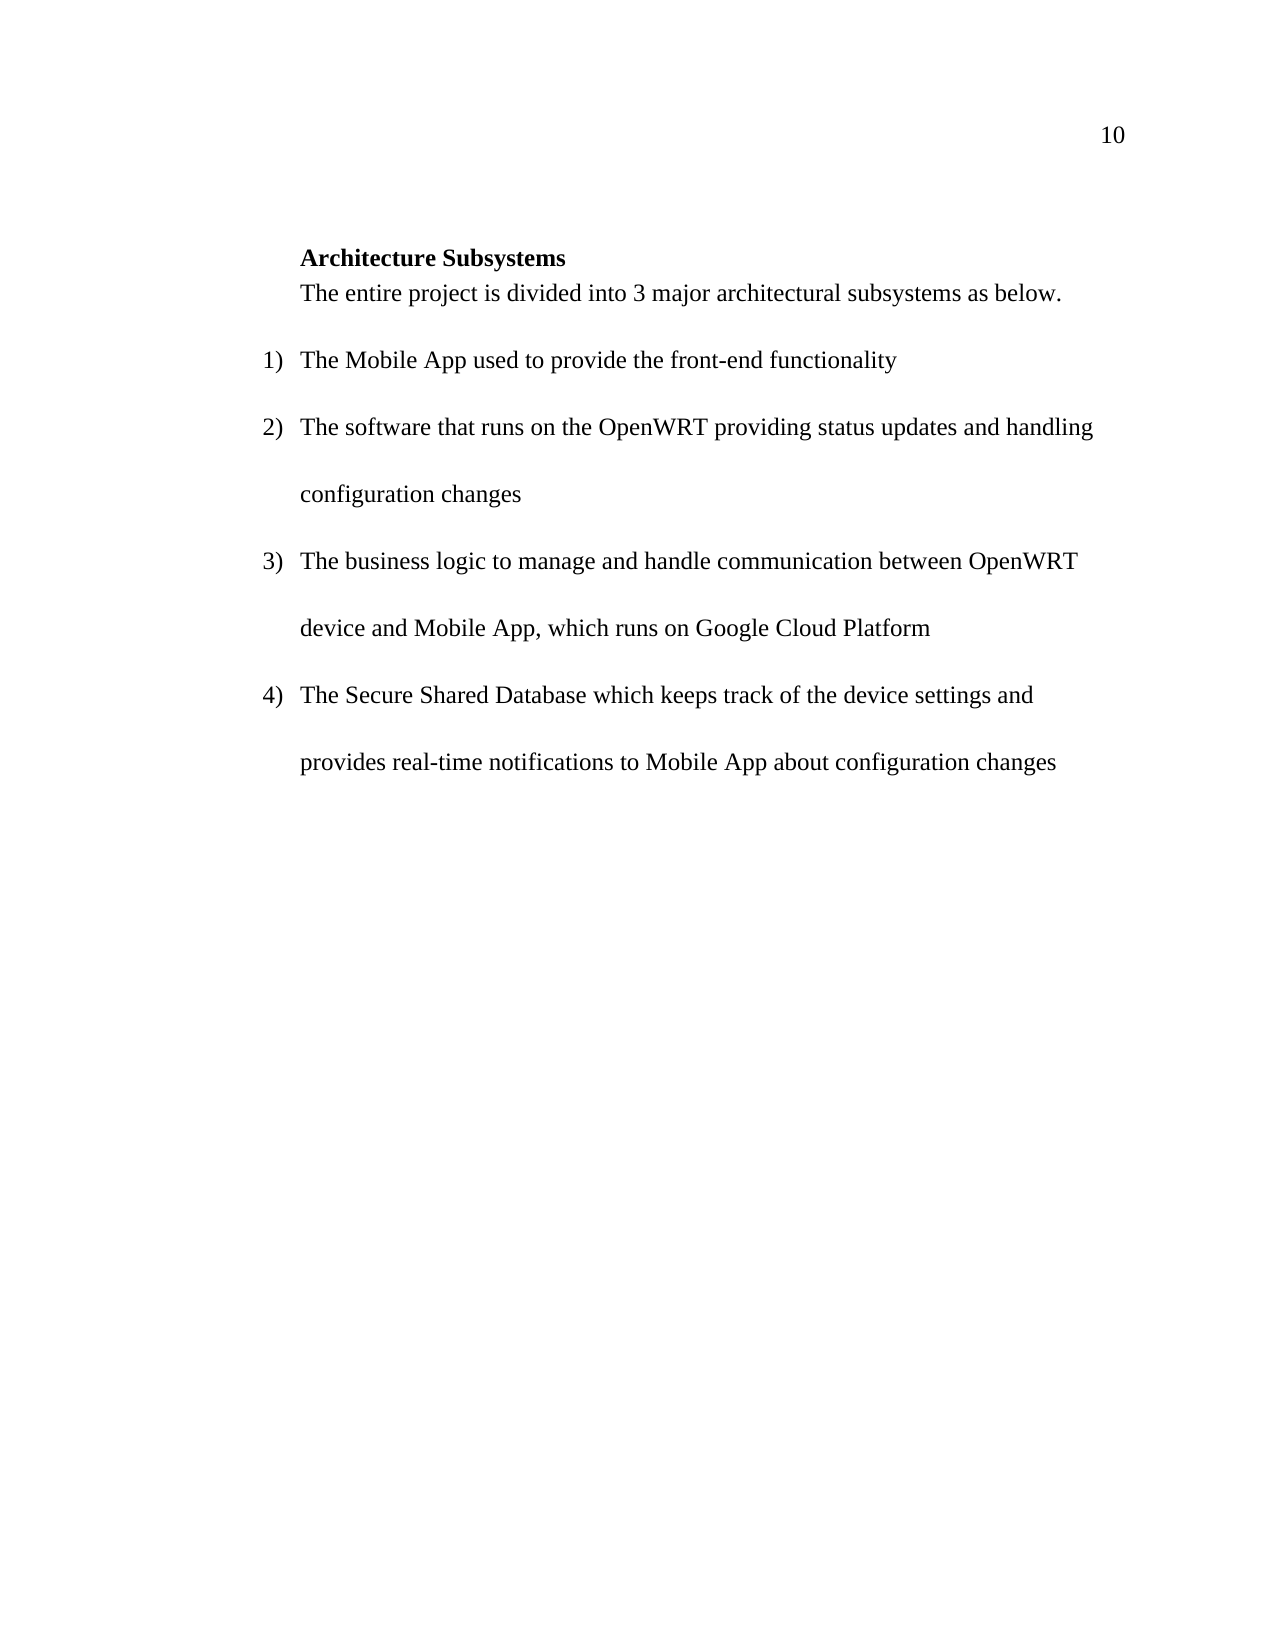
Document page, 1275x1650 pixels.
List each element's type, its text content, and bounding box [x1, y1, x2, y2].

list The business logic to manage and handle communication between OpenWRT device and Mobile App, which runs on Google Cloud Platform [262, 546, 1125, 642]
list The Secure Shared Database which keeps track of the device settings and provides real-time notifications to Mobile App about configuration changes [262, 680, 1125, 776]
list The Mobile App used to provide the front-end functionality [262, 345, 1125, 374]
list The software that runs on the OpenWRT providing status updates and handling configuration changes [262, 412, 1125, 508]
text The entire project is divided into 3 major architectural subsystems as below. [225, 278, 1125, 307]
subtitle Architecture Subsystems [225, 220, 1125, 278]
